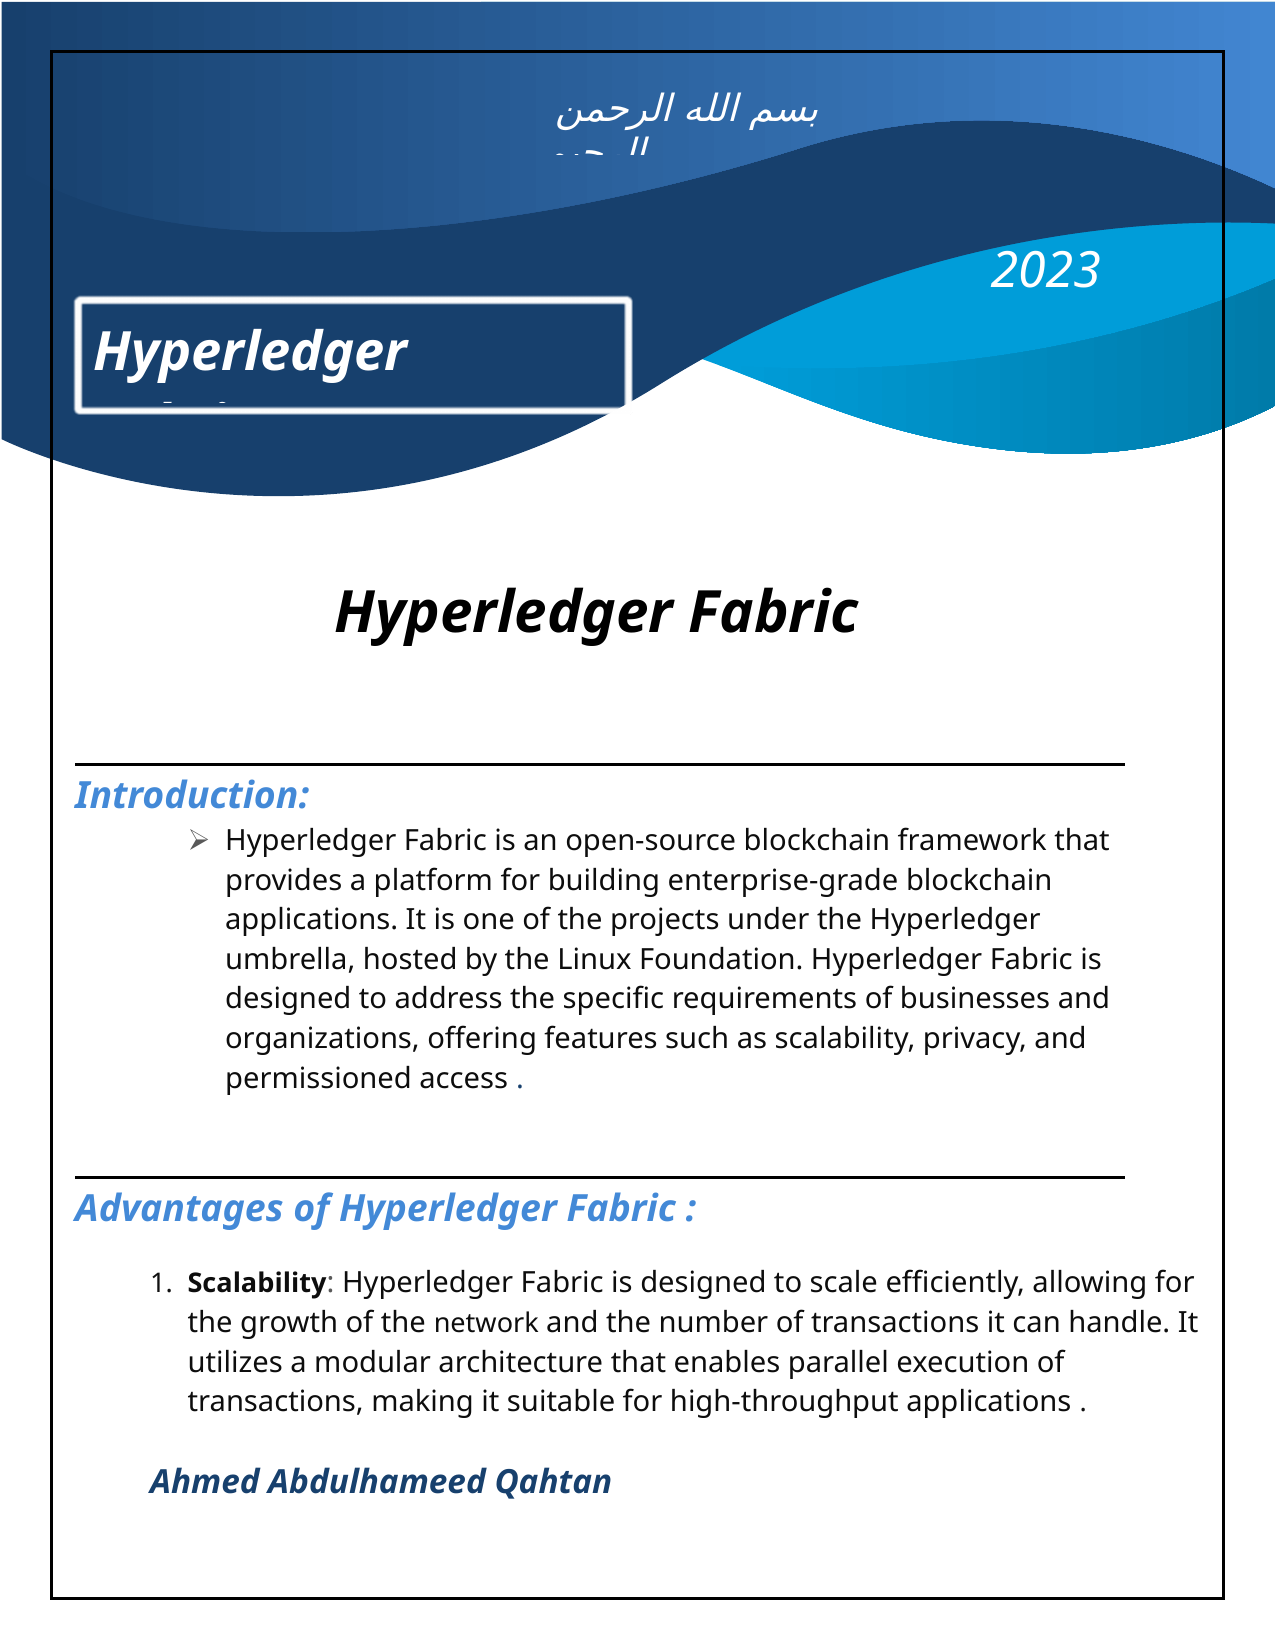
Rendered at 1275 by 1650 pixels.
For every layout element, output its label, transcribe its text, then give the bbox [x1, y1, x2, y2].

text Advantages of Hyperledger Fabric : [75, 1179, 1125, 1232]
text Hyperledger Fabric [75, 570, 1125, 649]
text Introduction: [75, 766, 1125, 819]
list Hyperledger Fabric is an open-source blockchain framework that provides a platform for building enterprise-grade blockchain applications. It is one of the projects under the Hyperledger umbrella, hosted by the Linux Foundation. Hyperledger Fabric is designed to address the specific requirements of businesses and organizations, offering features such as scalability, privacy, and permissioned access . [187, 819, 1125, 1097]
list Scalability: Hyperledger Fabric is designed to scale efficiently, allowing for the growth of the network and the number of transactions it can handle. It utilizes a modular architecture that enables parallel execution of transactions, making it suitable for high-throughput applications . [150, 1262, 1200, 1420]
